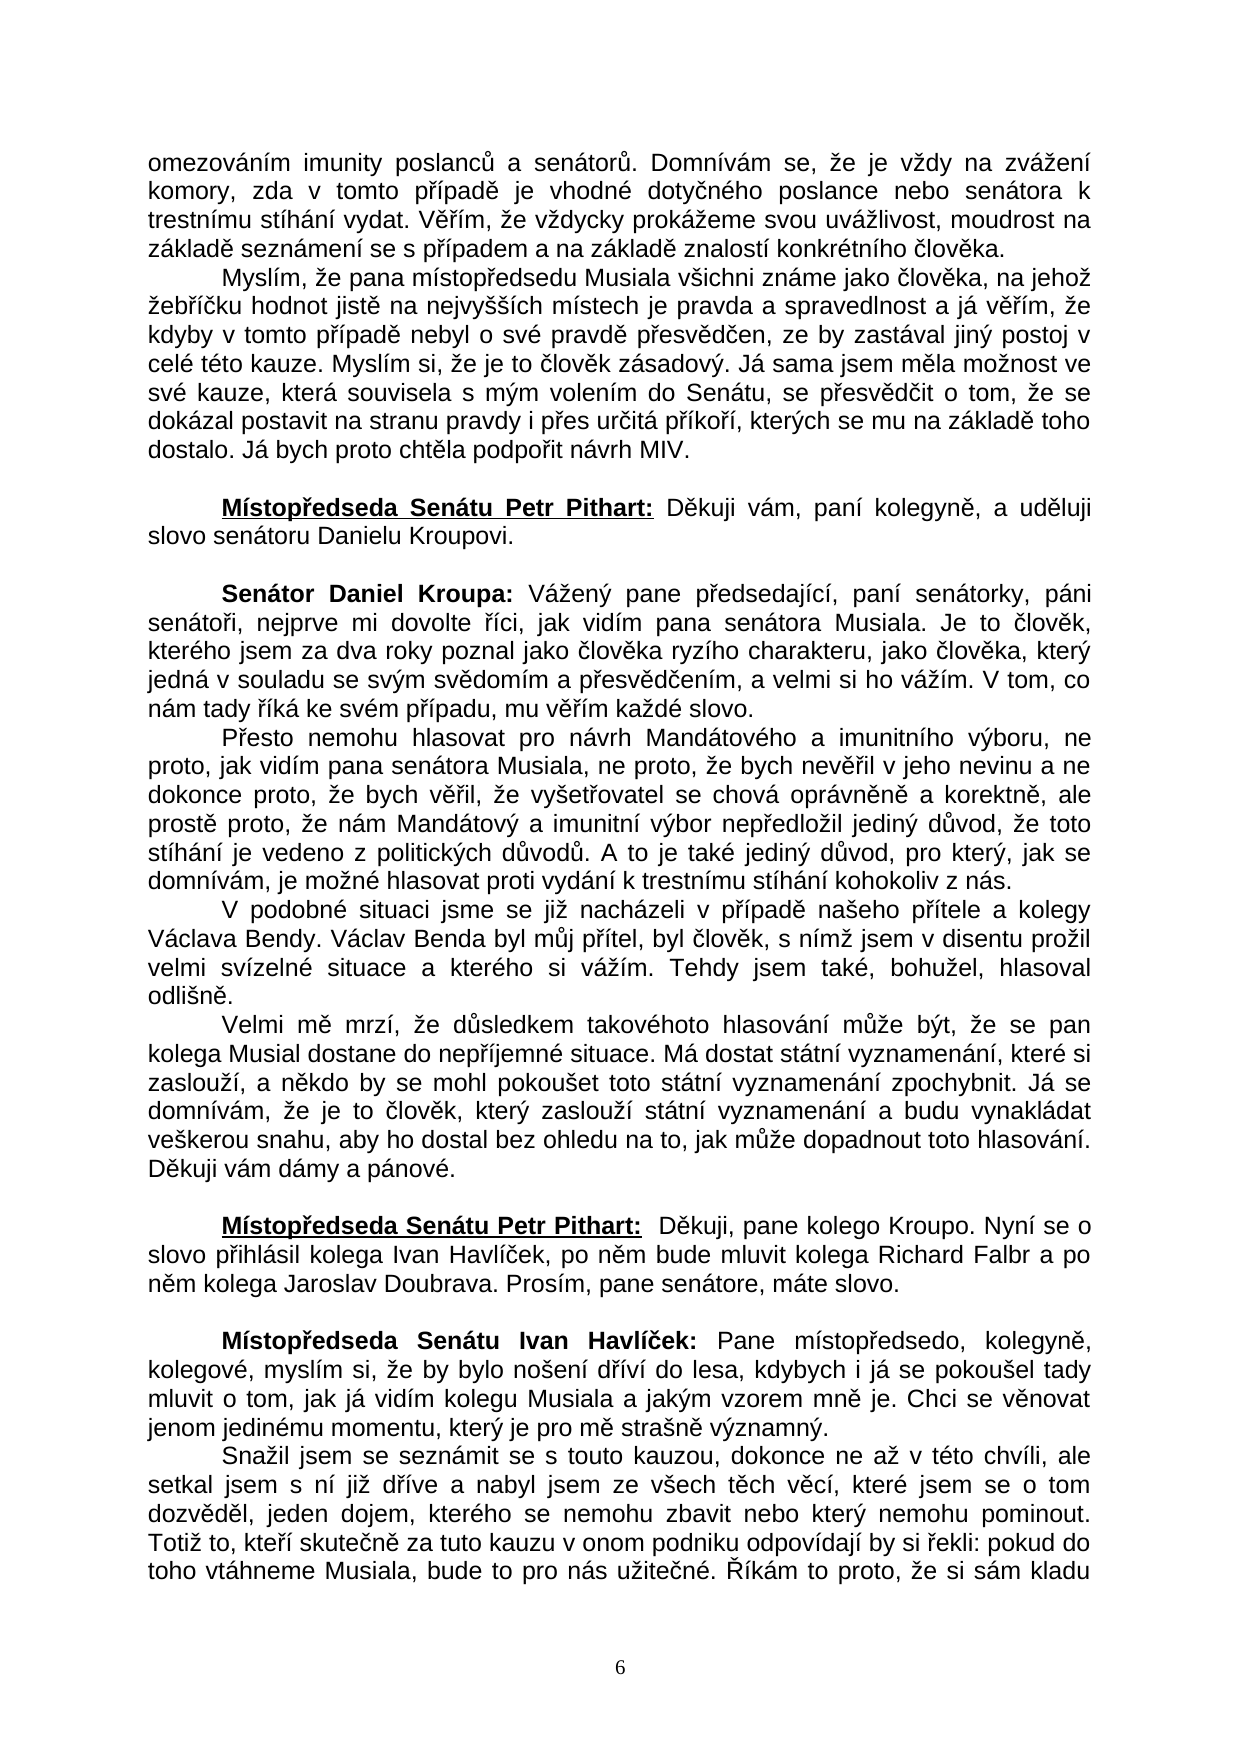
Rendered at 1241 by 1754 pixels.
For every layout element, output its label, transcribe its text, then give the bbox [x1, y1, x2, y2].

text Místopředseda Senátu Ivan Havlíček: Pane místopředsedo, kolegyně, kolegové, myslím si, že by bylo nošení dříví do lesa, kdybych i já se pokoušel tady mluvit o tom, jak já vidím kolegu Musiala a jakým vzorem mně je. Chci se věnovat jenom jedinému momentu, který je pro mě strašně významný. [148, 1326, 1093, 1441]
text Přesto nemohu hlasovat pro návrh Mandátového a imunitního výboru, ne proto, jak vidím pana senátora Musiala, ne proto, že bych nevěřil v jeho nevinu a ne dokonce proto, že bych věřil, že vyšetřovatel se chová oprávněně a korektně, ale prostě proto, že nám Mandátový a imunitní výbor nepředložil jediný důvod, že toto stíhání je vedeno z politických důvodů. A to je také jediný důvod, pro který, jak se domnívám, je možné hlasovat proti vydání k trestnímu stíhání kohokoliv z nás. [148, 723, 1093, 895]
text Místopředseda Senátu Petr Pithart: Děkuji, pane kolego Kroupo. Nyní se o slovo přihlásil kolega Ivan Havlíček, po něm bude mluvit kolega Richard Falbr a po něm kolega Jaroslav Doubrava. Prosím, pane senátore, máte slovo. [148, 1211, 1093, 1298]
text Velmi mě mrzí, že důsledkem takovéhoto hlasování může být, že se pan kolega Musial dostane do nepříjemné situace. Má dostat státní vyznamenání, které si zaslouží, a někdo by se mohl pokoušet toto státní vyznamenání zpochybnit. Já se domnívám, že je to člověk, který zaslouží státní vyznamenání a budu vynakládat veškerou snahu, aby ho dostal bez ohledu na to, jak může dopadnout toto hlasování. Děkuji vám dámy a pánové. [148, 1010, 1093, 1183]
text Místopředseda Senátu Petr Pithart: Děkuji vám, paní kolegyně, a uděluji slovo senátoru Danielu Kroupovi. [148, 493, 1093, 550]
text Myslím, že pana místopředsedu Musiala všichni známe jako člověka, na jehož žebříčku hodnot jistě na nejvyšších místech je pravda a spravedlnost a já věřím, že kdyby v tomto případě nebyl o své pravdě přesvědčen, ze by zastával jiný postoj v celé této kauze. Myslím si, že je to člověk zásadový. Já sama jsem měla možnost ve své kauze, která souvisela s mým volením do Senátu, se přesvědčit o tom, že se dokázal postavit na stranu pravdy i přes určitá příkoří, kterých se mu na základě toho dostalo. Já bych proto chtěla podpořit návrh MIV. [148, 263, 1093, 464]
text V podobné situaci jsme se již nacházeli v případě našeho přítele a kolegy Václava Bendy. Václav Benda byl můj přítel, byl člověk, s nímž jsem v disentu prožil velmi svízelné situace a kterého si vážím. Tehdy jsem také, bohužel, hlasoval odlišně. [148, 895, 1093, 1010]
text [148, 148, 1093, 263]
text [148, 1441, 1093, 1585]
text Senátor Daniel Kroupa: Vážený pane předsedající, paní senátorky, páni senátoři, nejprve mi dovolte říci, jak vidím pana senátora Musiala. Je to člověk, kterého jsem za dva roky poznal jako člověka ryzího charakteru, jako člověka, který jedná v souladu se svým svědomím a přesvědčením, a velmi si ho vážím. V tom, co nám tady říká ke svém případu, mu věřím každé slovo. [148, 579, 1093, 723]
